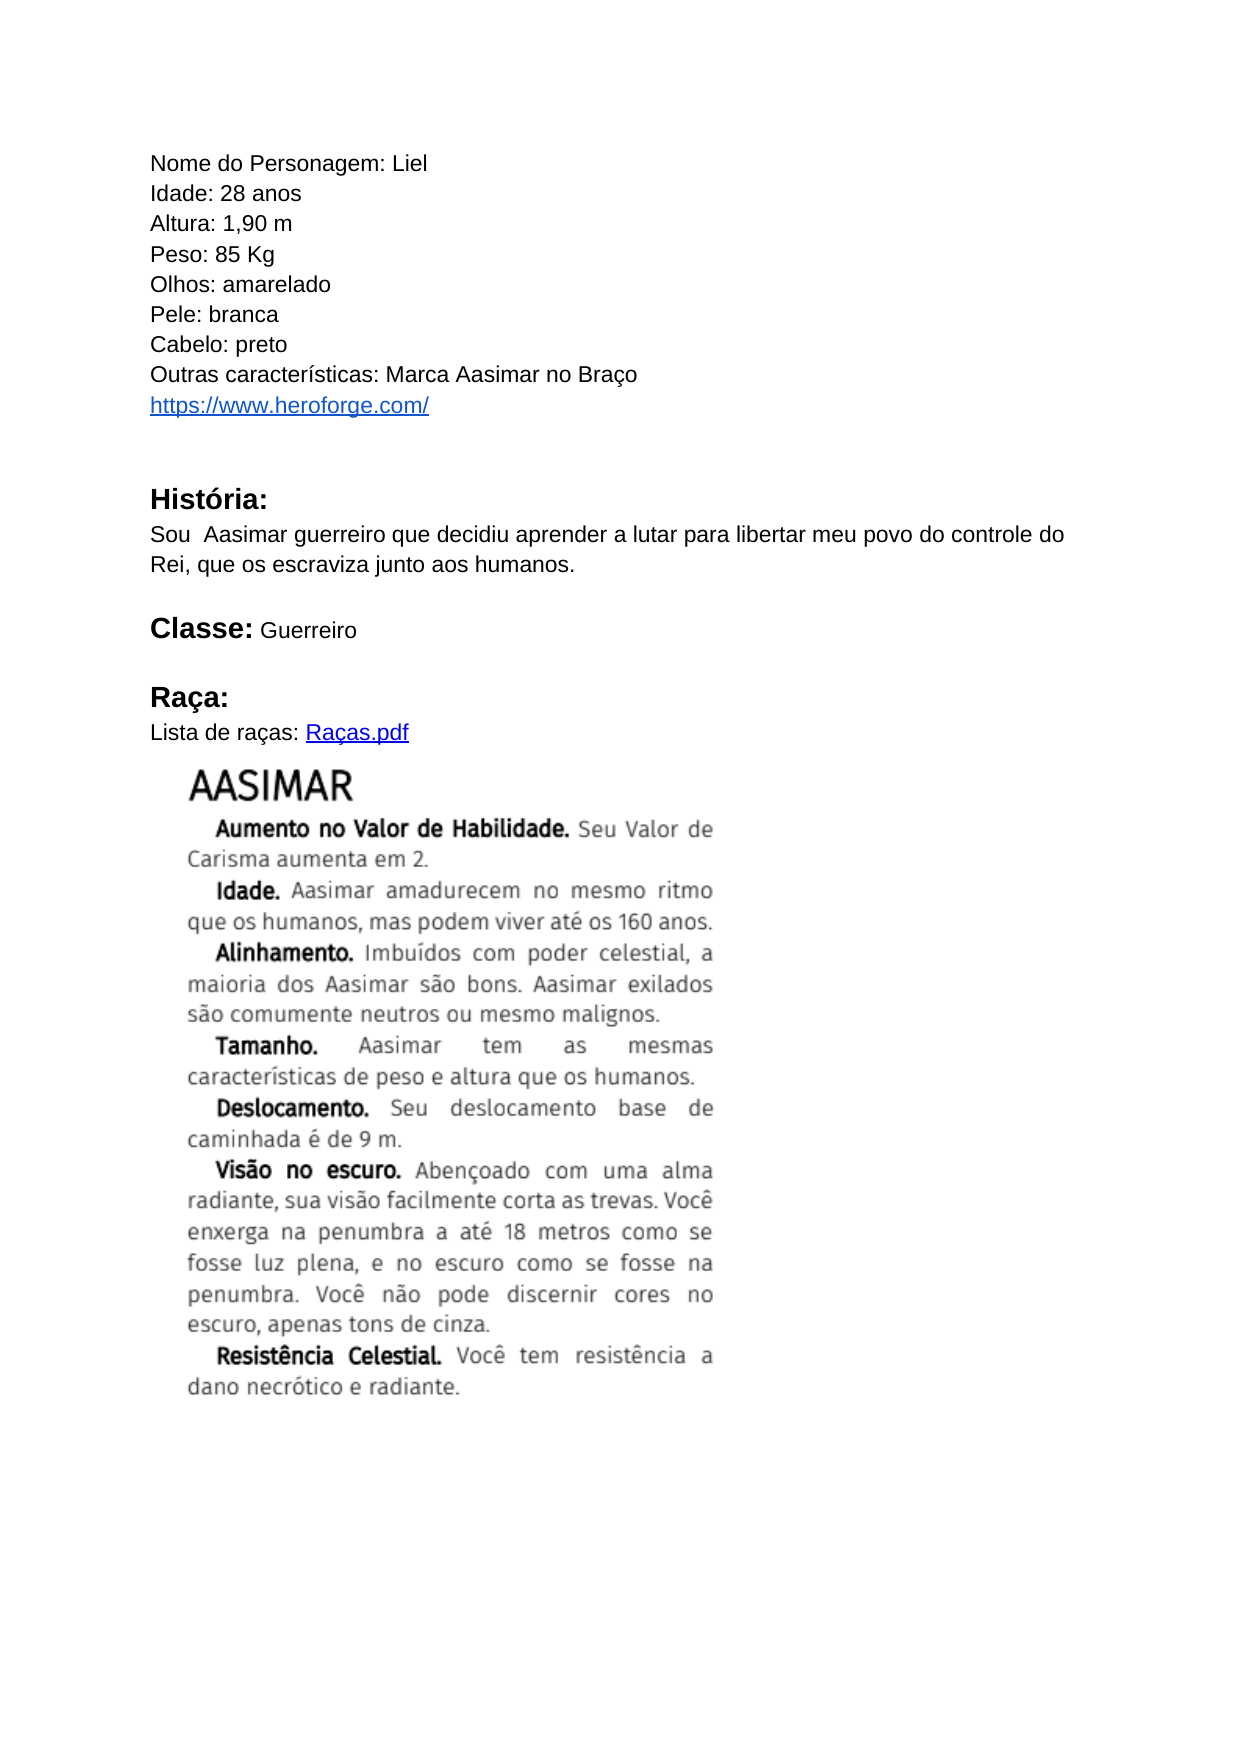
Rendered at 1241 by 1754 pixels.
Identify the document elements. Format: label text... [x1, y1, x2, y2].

text Nome do Personagem: Liel [150, 150, 1090, 176]
picture [150, 748, 741, 1426]
text Peso: 85 Kg [150, 241, 1090, 267]
text https://www.heroforge.com/ [150, 392, 1090, 418]
text Idade: 28 anos [150, 180, 1090, 207]
text Pele: branca [150, 301, 1090, 327]
text Olhos: amarelado [150, 271, 1090, 297]
text Cabelo: preto [150, 331, 1090, 358]
text Lista de raças: Raças.pdf [150, 719, 1090, 745]
text Altura: 1,90 m [150, 210, 1090, 237]
text História: [150, 482, 1090, 516]
text Outras características: Marca Aasimar no Braço [150, 361, 1090, 388]
text Sou Aasimar guerreiro que decidiu aprender a lutar para libertar meu povo do controle do Rei, que os escraviza junto aos humanos. [150, 521, 1090, 577]
text Classe: Guerreiro [150, 611, 1090, 645]
text Raça: [150, 680, 1090, 714]
